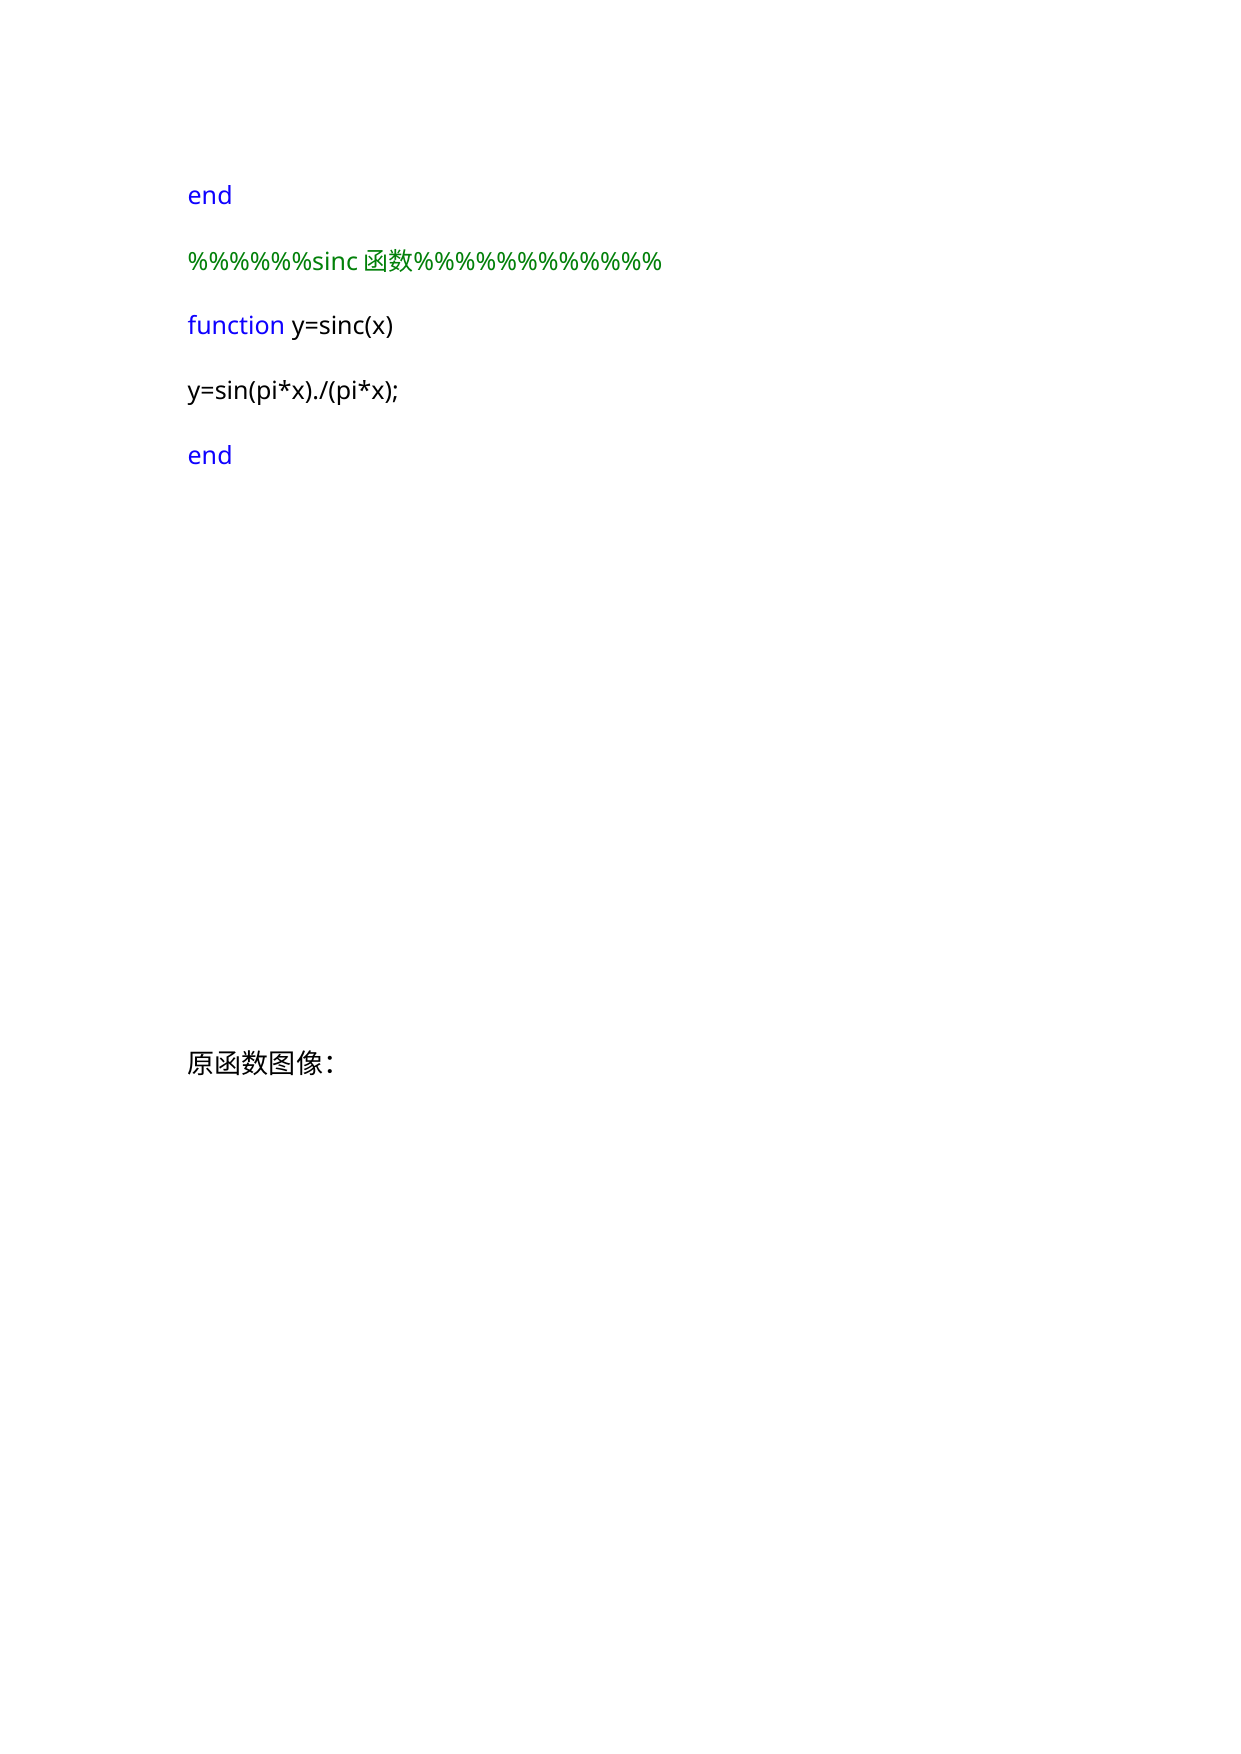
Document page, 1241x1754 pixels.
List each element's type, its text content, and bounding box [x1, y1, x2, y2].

text end [187, 422, 1053, 487]
text %%%%%%sinc函数%%%%%%%%%%%% [187, 227, 1053, 292]
text end [187, 162, 1053, 227]
text 原函数图像： [187, 1029, 1053, 1094]
text function y=sinc(x) [187, 292, 1053, 357]
text y=sin(pi*x)./(pi*x); [187, 357, 1053, 422]
